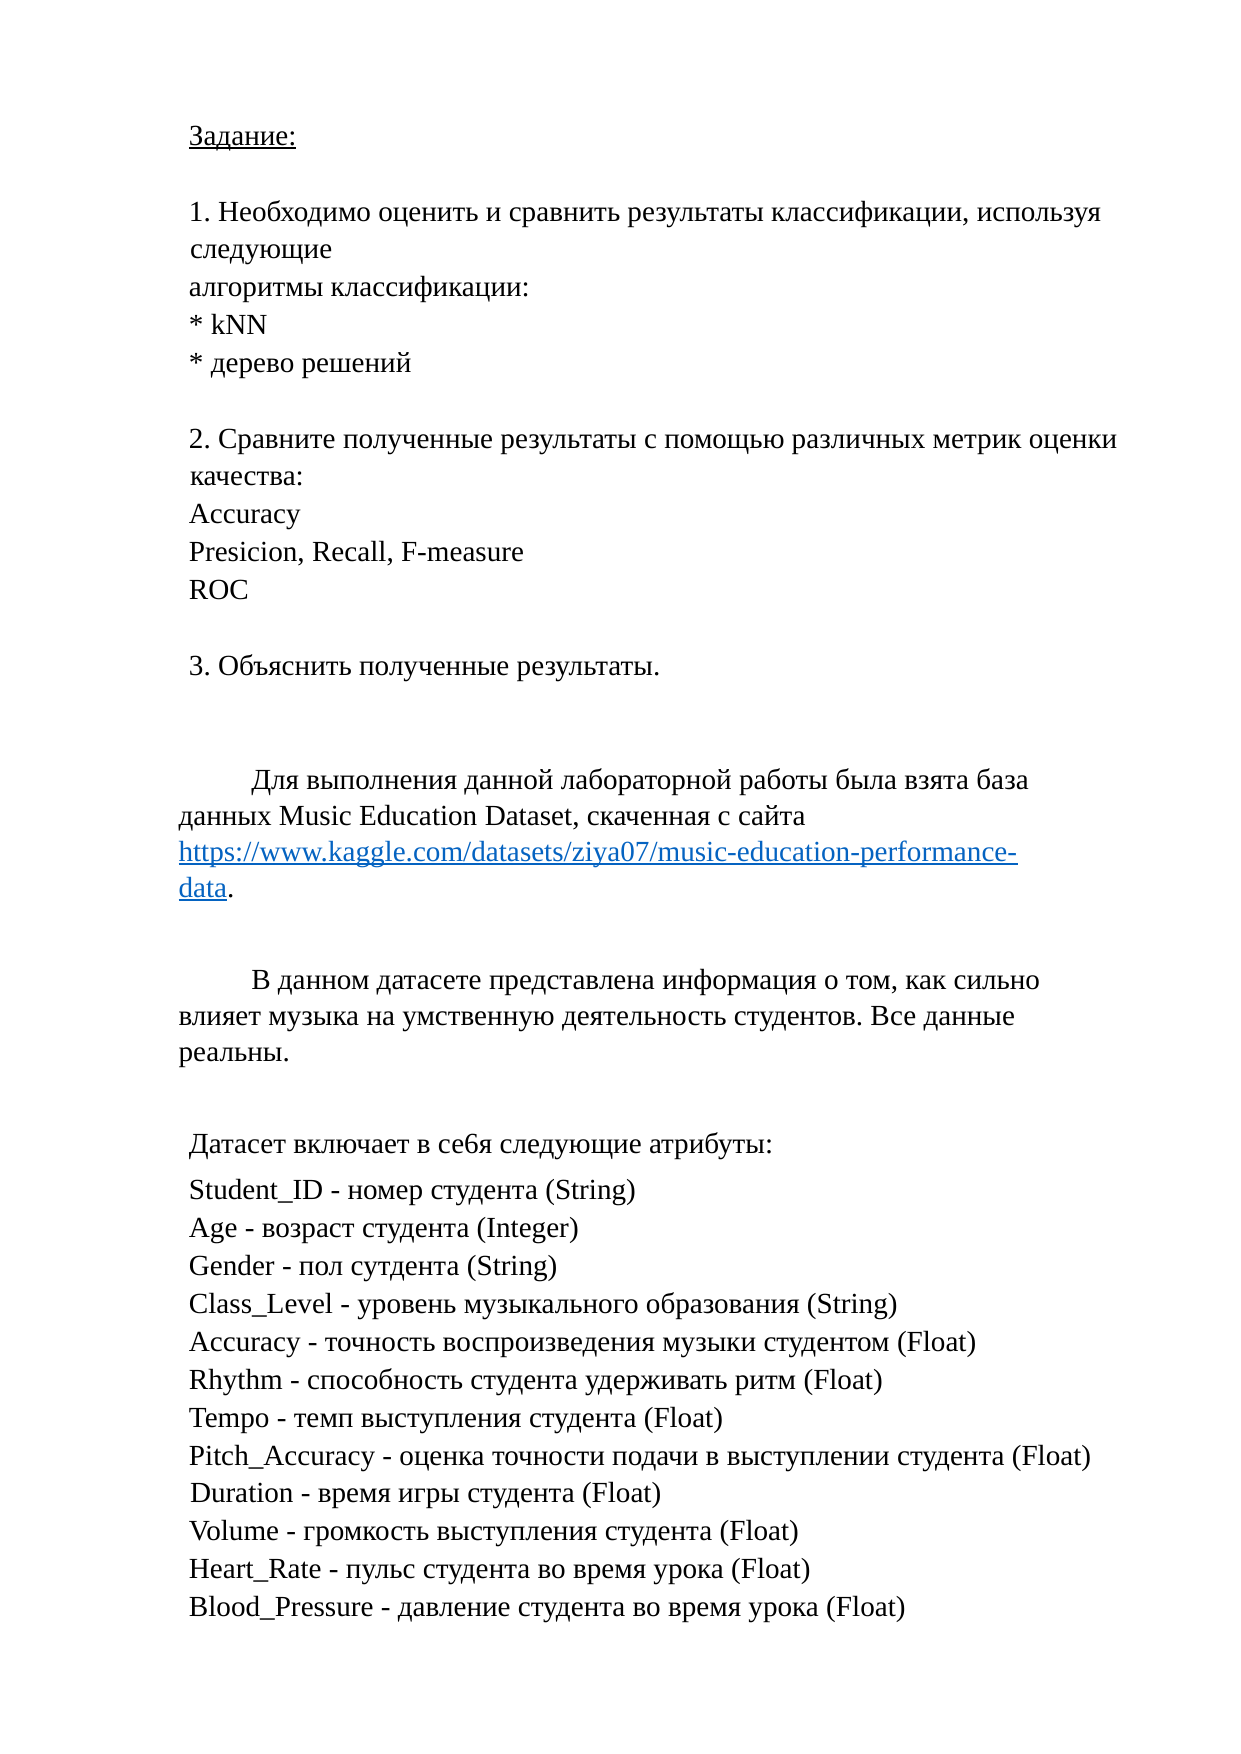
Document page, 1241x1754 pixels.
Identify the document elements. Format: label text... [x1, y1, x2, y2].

text Presicion, Recall, F-measure [189, 534, 1152, 568]
text ROC [189, 572, 1152, 606]
text Age - возраст студента (Integer) [189, 1210, 1152, 1244]
text 1. Необходимо оценить и сравнить результаты классификации, используя следующие [189, 194, 1152, 265]
text Volume - громкость выступления студента (Float) [189, 1513, 1152, 1547]
text 3. Объяснить полученные результаты. [189, 648, 1152, 682]
text Student_ID - номер студента (String) [189, 1172, 1152, 1206]
text * дерево решений [189, 345, 1152, 379]
text Accuracy - точность воспроизведения музыки студентом (Float) [189, 1324, 1152, 1357]
text Gender - пол сутдента (String) [189, 1248, 1152, 1282]
text алгоритмы классификации: [189, 269, 1152, 303]
text Heart_Rate - пульс студента во время урока (Float) [189, 1551, 1152, 1584]
text Для выполнения данной лабораторной работы была взята база данных Music Education Dataset, скаченная с сайта https://www.kaggle.com/datasets/ziya07/music-education-performance-data. [178, 762, 1070, 904]
text Rhythm - способность студента удерживать ритм (Float) [189, 1362, 1152, 1395]
text * kNN [189, 307, 1152, 341]
text 2. Сравните полученные результаты с помощью различных метрик оценки качества: [189, 421, 1152, 492]
text Accuracy [189, 496, 1152, 530]
text В данном датасете представлена информация о том, как сильно влияет музыка на умственную деятельность студентов. Все данные реальны. [177, 962, 1070, 1068]
text Class_Level - уровень музыкального образования (String) [189, 1286, 1152, 1319]
text Tempo - темп выступления студента (Float) [189, 1400, 1152, 1433]
text Pitch_Accuracy - оценка точности подачи в выступлении студента (Float) Duration - время игры студента (Float) [189, 1438, 1152, 1509]
text Blood_Pressure - давление студента во время урока (Float) [189, 1589, 1152, 1622]
text Задание: [189, 118, 1152, 152]
text Датасет включает в се6я следующие атрибуты: [189, 1126, 1070, 1160]
